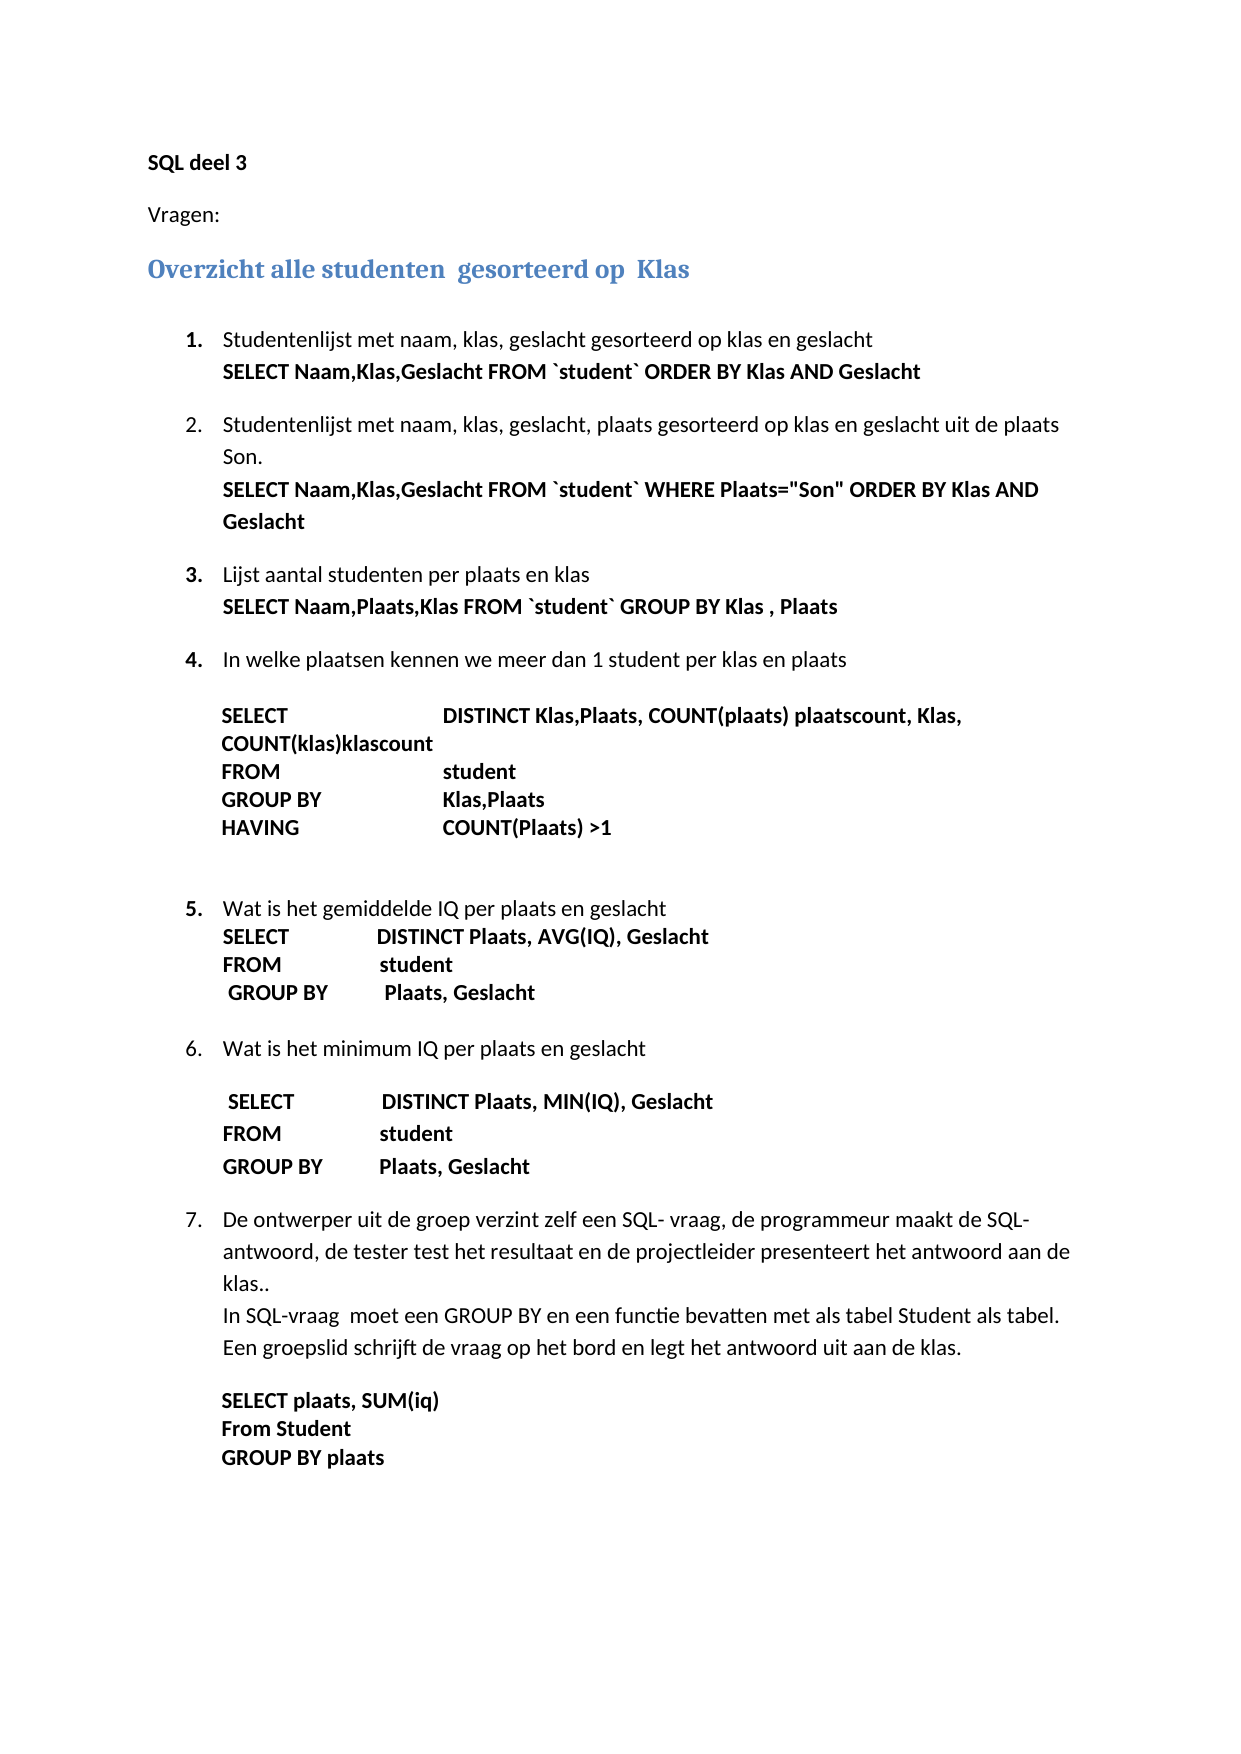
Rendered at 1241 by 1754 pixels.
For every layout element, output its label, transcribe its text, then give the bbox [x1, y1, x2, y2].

text GROUP BY Plaats, Geslacht [223, 978, 1093, 1034]
list In welke plaatsen kennen we meer dan 1 student per klas en plaats [185, 645, 1093, 701]
list De ontwerper uit de groep verzint zelf een SQL- vraag, de programmeur maakt de SQL-antwoord, de tester test het resultaat en de projectleider presenteert het antwoord aan de klas.. In SQL-vraag moet een GROUP BY en een functie bevatten met als tabel Student als tabel. Een groepslid schrijft de vraag op het bord en legt het antwoord uit aan de klas. [185, 1205, 1093, 1362]
subtitle Overzicht alle studenten gesorteerd op Klas [148, 254, 1093, 321]
text Vragen: [148, 201, 1093, 229]
list Studentenlijst met naam, klas, geslacht gesorteerd op klas en geslacht SELECT Naam,Klas,Geslacht FROM `student` ORDER BY Klas AND Geslacht [185, 325, 1093, 385]
text GROUP BY Klas,Plaats [148, 785, 1093, 813]
list Wat is het minimum IQ per plaats en geslacht [185, 1034, 1093, 1062]
list Wat is het gemiddelde IQ per plaats en geslacht [185, 894, 1093, 922]
list SELECT DISTINCT Plaats, MIN(IQ), Geslacht [223, 1087, 1093, 1115]
list FROM student [223, 1119, 1093, 1148]
text SQL deel 3 [148, 148, 1093, 176]
text HAVING COUNT(Plaats) >1 [148, 813, 1093, 841]
text SELECT DISTINCT Plaats, AVG(IQ), Geslacht [223, 922, 1093, 950]
text GROUP BY plaats [221, 1443, 1093, 1471]
text FROM student [223, 950, 1093, 978]
text SELECT plaats, SUM(iq) [221, 1387, 1093, 1414]
text From Student [221, 1414, 1093, 1443]
list GROUP BY Plaats, Geslacht [223, 1152, 1093, 1180]
text SELECT DISTINCT Klas,Plaats, COUNT(plaats) plaatscount, Klas, COUNT(klas)klascount [221, 701, 1093, 757]
text FROM student [148, 757, 1093, 785]
list Lijst aantal studenten per plaats en klas SELECT Naam,Plaats,Klas FROM `student` GROUP BY Klas , Plaats [185, 560, 1093, 620]
list Studentenlijst met naam, klas, geslacht, plaats gesorteerd op klas en geslacht uit de plaats Son. SELECT Naam,Klas,Geslacht FROM `student` WHERE Plaats="Son" ORDER BY Klas AND Geslacht [185, 410, 1093, 535]
